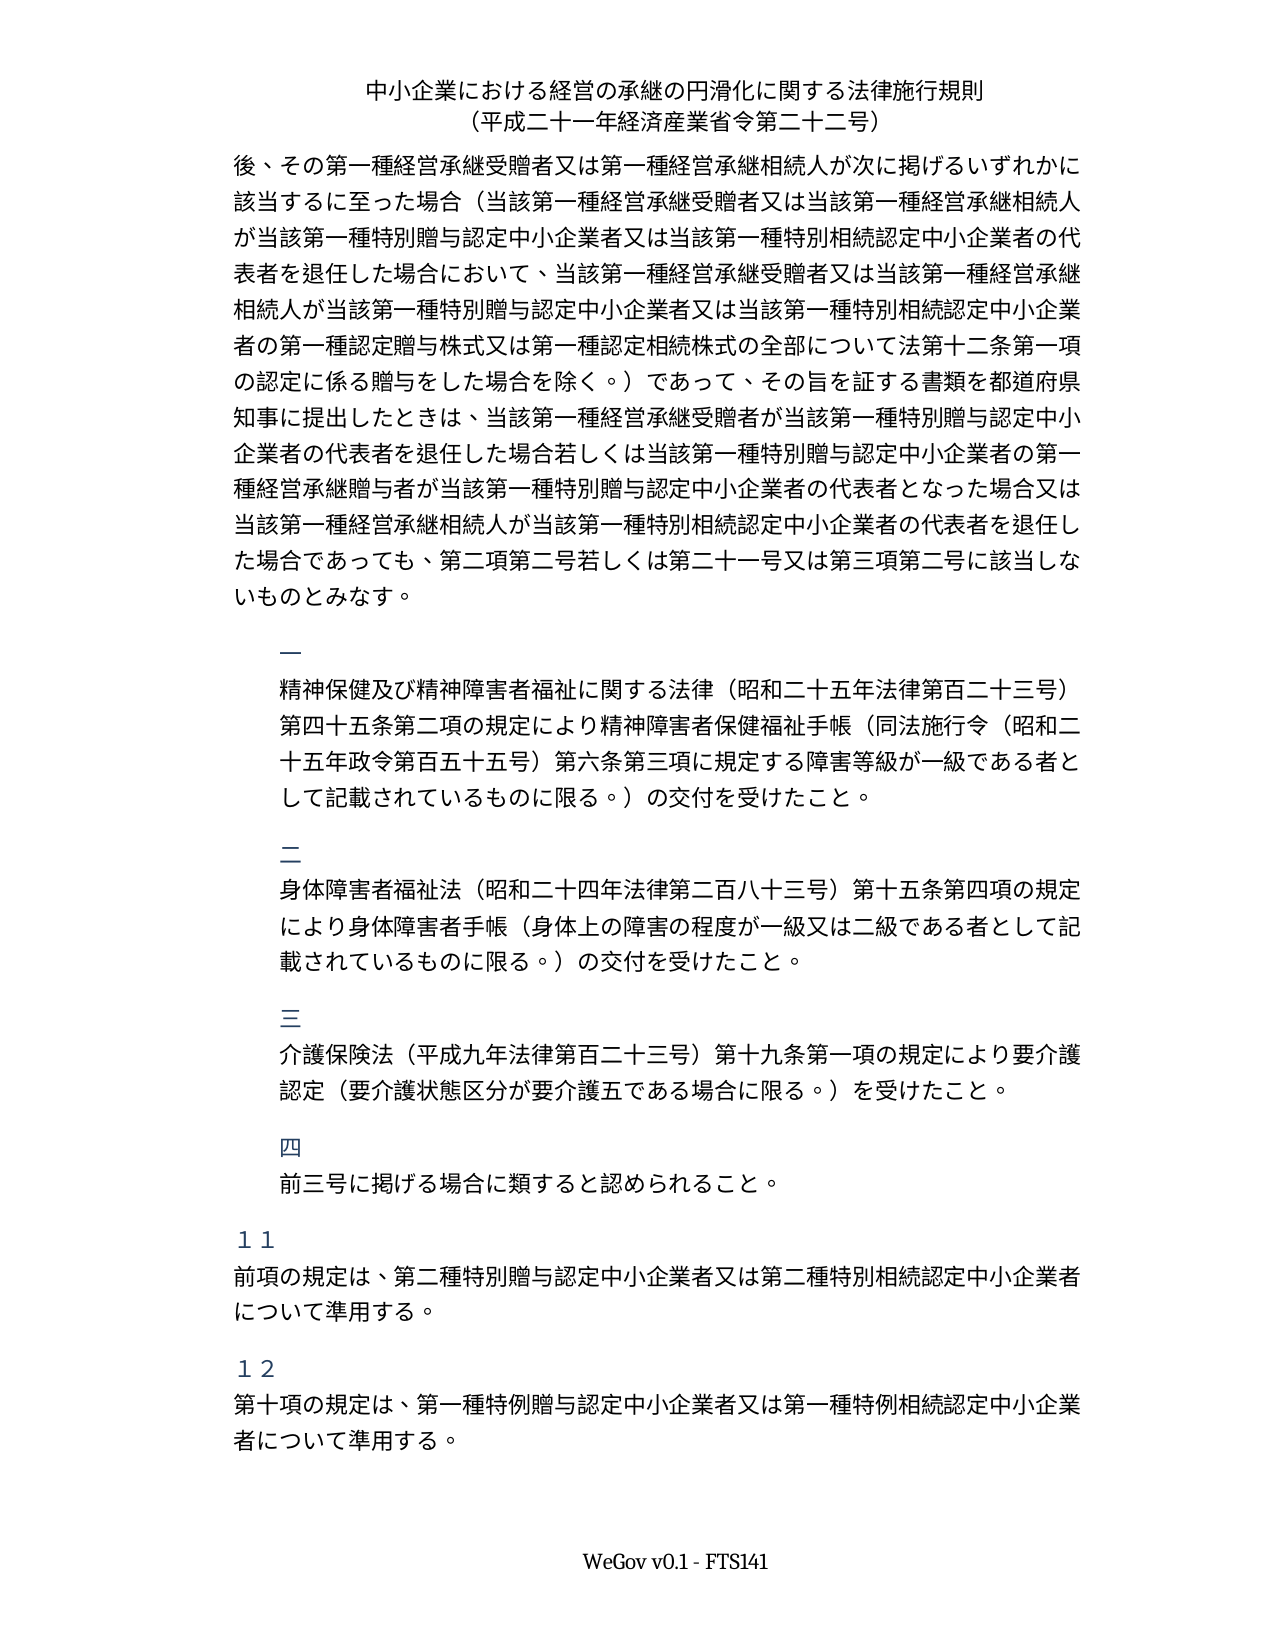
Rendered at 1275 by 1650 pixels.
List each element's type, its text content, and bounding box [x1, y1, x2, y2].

text 前項の規定は、第二種特別贈与認定中小企業者又は第二種特別相続認定中小企業者について準用する。 [233, 1260, 1087, 1328]
subtitle １２ [233, 1353, 1087, 1384]
text 介護保険法（平成九年法律第百二十三号）第十九条第一項の規定により要介護認定（要介護状態区分が要介護五である場合に限る。）を受けたこと。 [279, 1039, 1087, 1106]
subtitle 一 [279, 638, 1087, 669]
subtitle 三 [279, 1003, 1087, 1034]
text 身体障害者福祉法（昭和二十四年法律第二百八十三号）第十五条第四項の規定により身体障害者手帳（身体上の障害の程度が一級又は二級である者として記載されているものに限る。）の交付を受けたこと。 [279, 874, 1087, 978]
subtitle 四 [279, 1132, 1087, 1163]
text 精神保健及び精神障害者福祉に関する法律（昭和二十五年法律第百二十三号）第四十五条第二項の規定により精神障害者保健福祉手帳（同法施行令（昭和二十五年政令第百五十五号）第六条第三項に規定する障害等級が一級である者として記載されているものに限る。）の交付を受けたこと。 [279, 674, 1087, 813]
subtitle 二 [279, 838, 1087, 870]
text 前三号に掲げる場合に類すると認められること。 [279, 1168, 1087, 1199]
text 第十項の規定は、第一種特例贈与認定中小企業者又は第一種特例相続認定中小企業者について準用する。 [233, 1389, 1087, 1456]
subtitle １１ [233, 1224, 1087, 1256]
